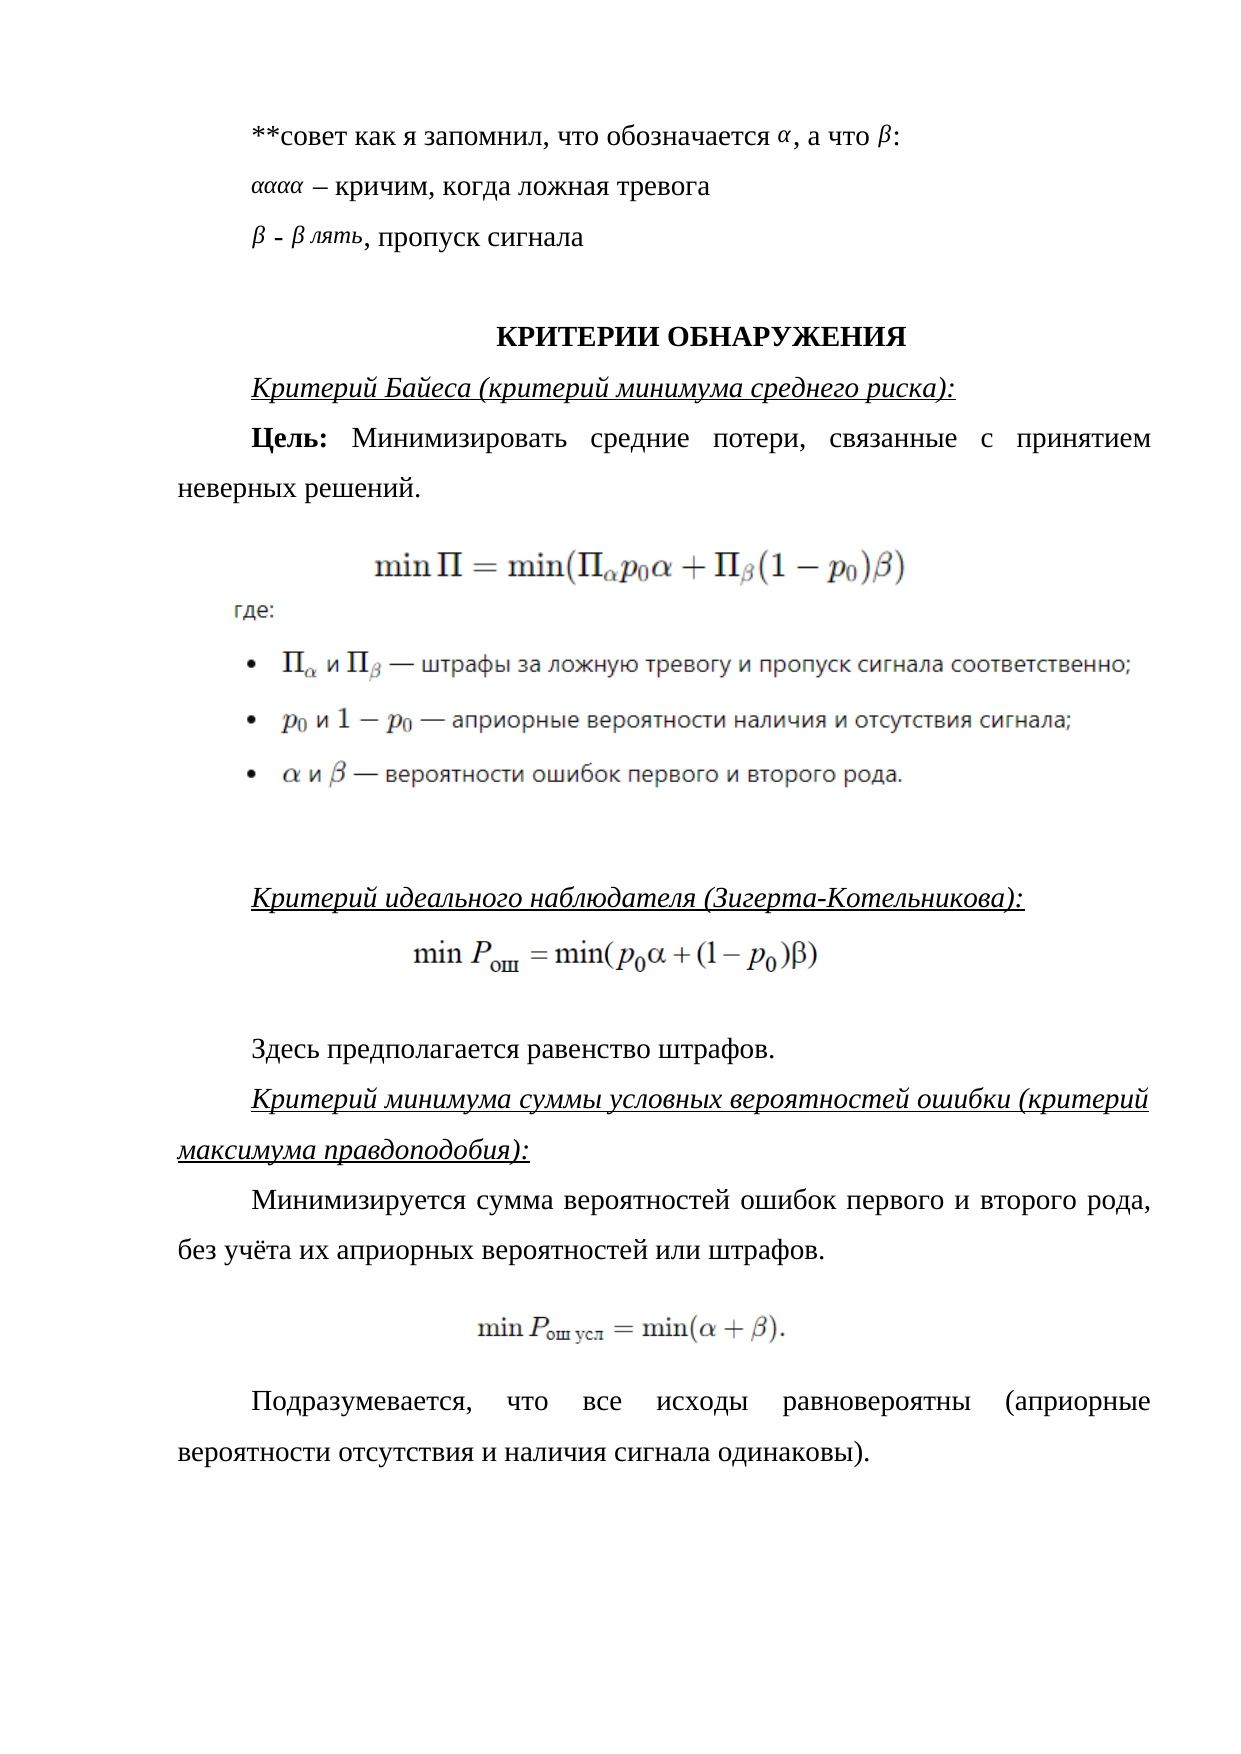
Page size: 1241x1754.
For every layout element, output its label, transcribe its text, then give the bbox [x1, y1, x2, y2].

text Критерий идеального наблюдателя (Зигерта-Котельникова): [177, 880, 1152, 914]
text Минимизируется сумма вероятностей ошибок первого и второго рода, без учёта их априорных вероятностей или штрафов. [177, 1182, 1152, 1266]
text – кричим, когда ложная тревога [177, 168, 1152, 202]
text - , пропуск сигнала [177, 219, 1152, 252]
text КРИТЕРИИ ОБНАРУЖЕНИЯ [177, 319, 1152, 353]
text **совет как я запомнил, что обозначается , а что : [177, 118, 1152, 152]
picture [401, 932, 824, 975]
text Критерий Байеса (критерий минимума среднего риска): [177, 370, 1152, 403]
text Цель: Минимизировать средние потери, связанные с принятием неверных решений. [177, 420, 1152, 504]
picture [223, 533, 1142, 797]
text Критерий минимума суммы условных вероятностей ошибки (критерий максимума правдоподобия): [177, 1082, 1152, 1165]
text Здесь предполагается равенство штрафов. [177, 1031, 1152, 1065]
text Подразумевается, что все исходы равновероятны (априорные вероятности отсутствия и наличия сигнала одинаковы). [177, 1383, 1152, 1467]
picture [466, 1303, 792, 1354]
